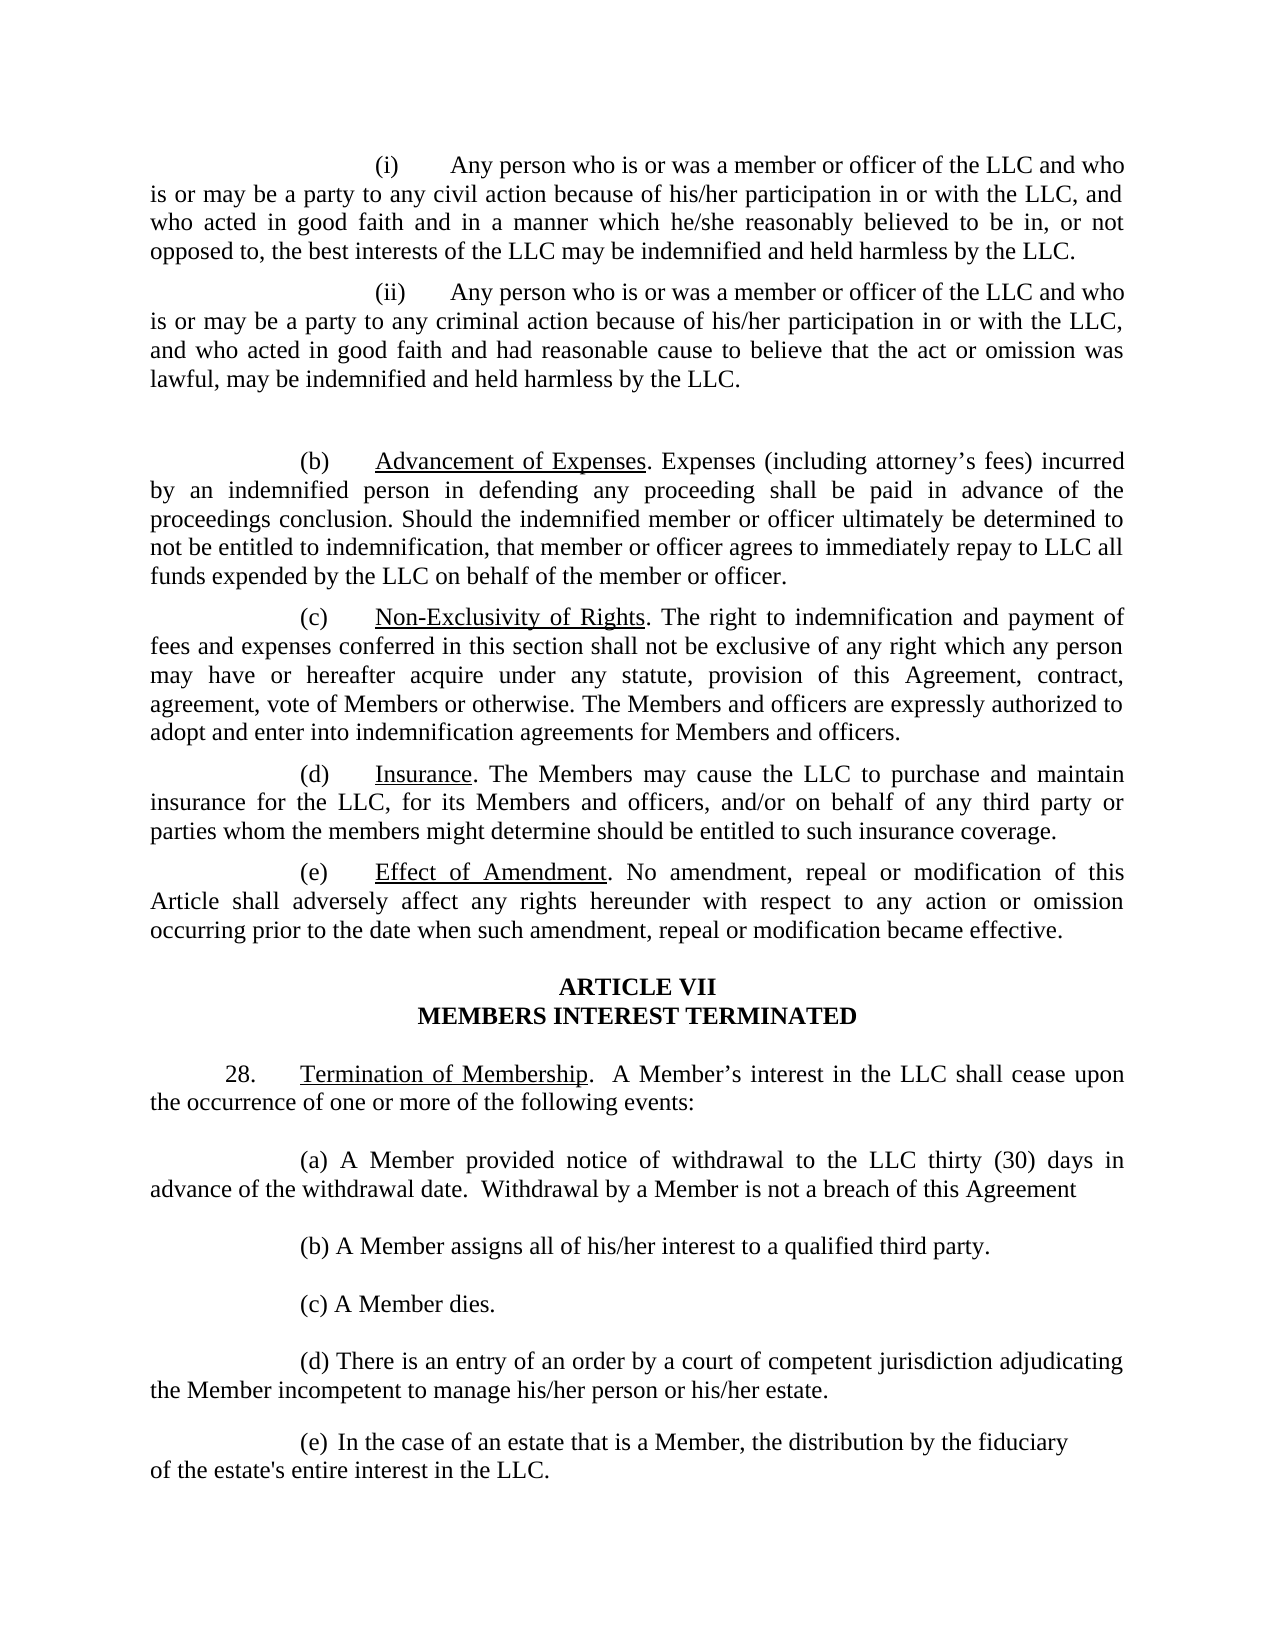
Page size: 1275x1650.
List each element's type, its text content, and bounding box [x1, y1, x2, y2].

list Advancement of Expenses. Expenses (including attorney’s fees) incurred by an indemnified person in defending any proceeding shall be paid in advance of the proceedings conclusion. Should the indemnified member or officer ultimately be determined to not be entitled to indemnification, that member or officer agrees to immediately repay to LLC all funds expended by the LLC on behalf of the member or officer. [150, 446, 1125, 590]
list Effect of Amendment. No amendment, repeal or modification of this Article shall adversely affect any rights hereunder with respect to any action or omission occurring prior to the date when such amendment, repeal or modification became effective. [150, 857, 1125, 944]
list Insurance. The Members may cause the LLC to purchase and maintain insurance for the LLC, for its Members and officers, and/or on behalf of any third party or parties whom the members might determine should be entitled to such insurance coverage. [150, 759, 1125, 845]
text of the estate's entire interest in the LLC. [150, 1455, 1125, 1484]
text (b) A Member assigns all of his/her interest to a qualified third party. [150, 1231, 1125, 1260]
text (a) A Member provided notice of withdrawal to the LLC thirty (30) days in advance of the withdrawal date. Withdrawal by a Member is not a breach of this Agreement [150, 1145, 1125, 1202]
text (c) A Member dies. [150, 1289, 1125, 1317]
list Any person who is or was a member or officer of the LLC and who is or may be a party to any civil action because of his/her participation in or with the LLC, and who acted in good faith and in a manner which he/she reasonably believed to be in, or not opposed to, the best interests of the LLC may be indemnified and held harmless by the LLC. [150, 150, 1125, 265]
list Non-Exclusivity of Rights. The right to indemnification and payment of fees and expenses conferred in this section shall not be exclusive of any right which any person may have or hereafter acquire under any statute, provision of this Agreement, contract, agreement, vote of Members or otherwise. The Members and officers are expressly authorized to adopt and enter into indemnification agreements for Members and officers. [150, 602, 1125, 746]
text 28. Termination of Membership. A Member’s interest in the LLC shall cease upon the occurrence of one or more of the following events: [150, 1059, 1125, 1116]
list In the case of an estate that is a Member, the distribution by the fiduciary [300, 1427, 1125, 1455]
text ARTICLE VII [150, 972, 1125, 1001]
text MEMBERS INTEREST TERMINATED [150, 1001, 1125, 1030]
list Any person who is or was a member or officer of the LLC and who is or may be a party to any criminal action because of his/her participation in or with the LLC, and who acted in good faith and had reasonable cause to believe that the act or omission was lawful, may be indemnified and held harmless by the LLC. [150, 277, 1125, 392]
text (d) There is an entry of an order by a court of competent jurisdiction adjudicating the Member incompetent to manage his/her person or his/her estate. [150, 1346, 1125, 1404]
